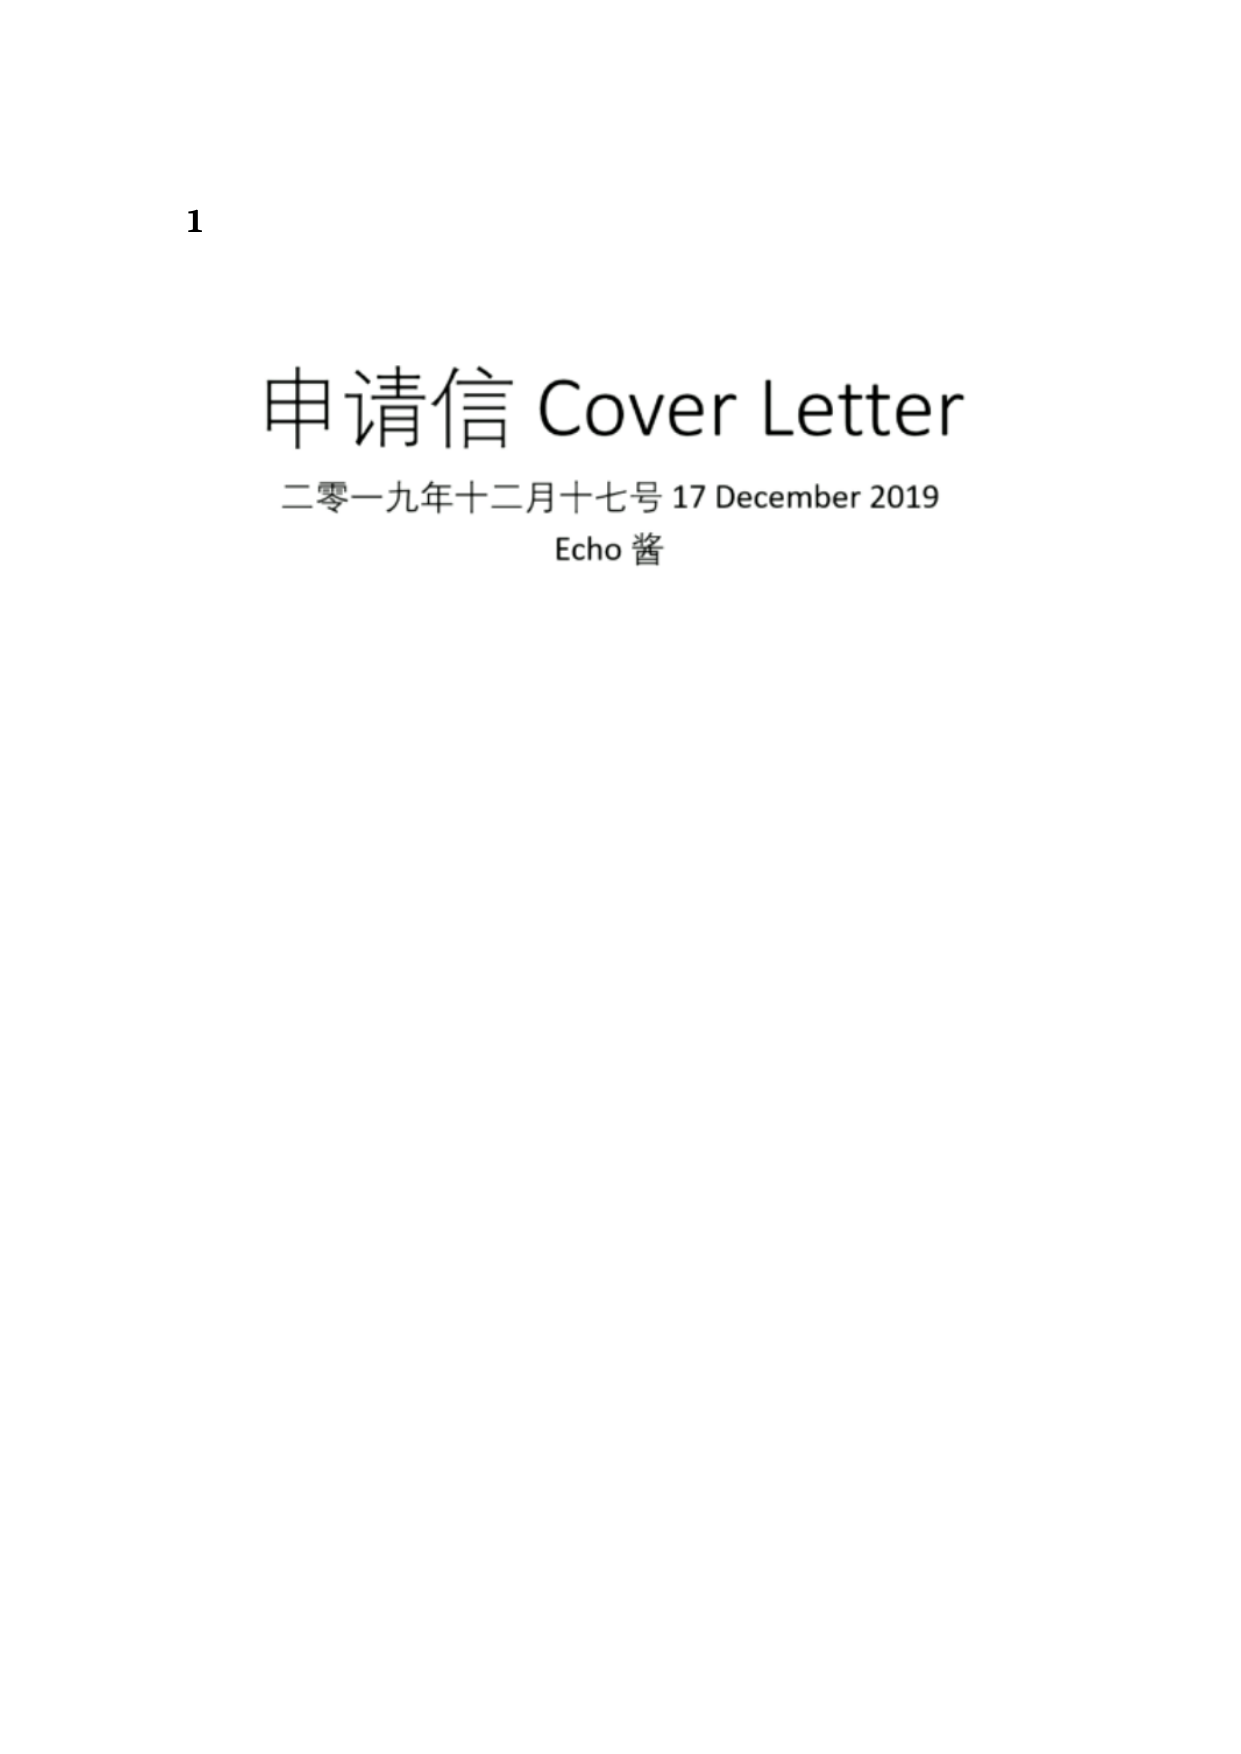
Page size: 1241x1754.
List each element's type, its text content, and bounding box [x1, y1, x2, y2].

picture [187, 309, 1053, 670]
subtitle 1 [187, 189, 1053, 254]
